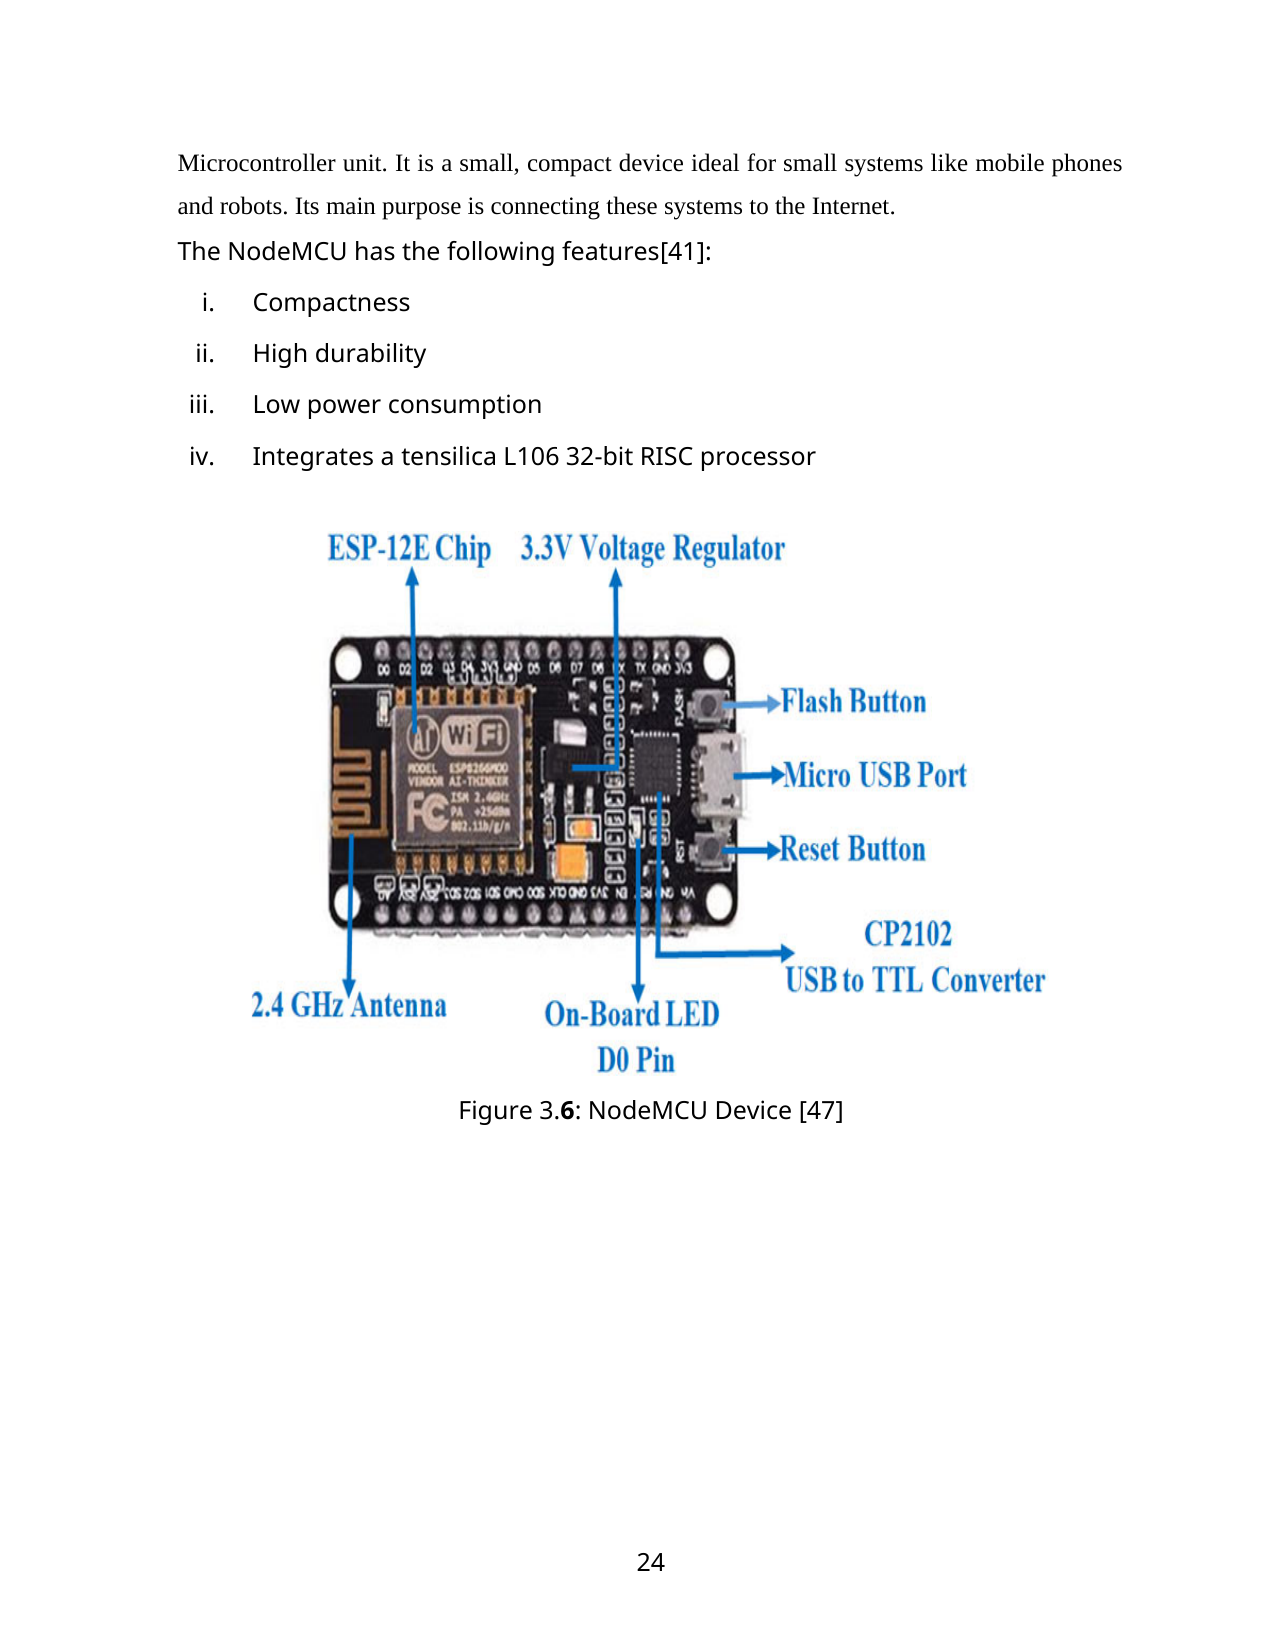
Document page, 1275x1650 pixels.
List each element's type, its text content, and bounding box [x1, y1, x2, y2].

picture [251, 531, 1049, 1076]
list Low power consumption [215, 387, 1124, 421]
list Compactness [215, 285, 1124, 319]
text The NodeMCU has the following features[41]: [177, 234, 1124, 268]
list Integrates a tensilica L106 32-bit RISC processor [215, 438, 1124, 472]
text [177, 148, 1124, 219]
list High durability [215, 336, 1124, 370]
